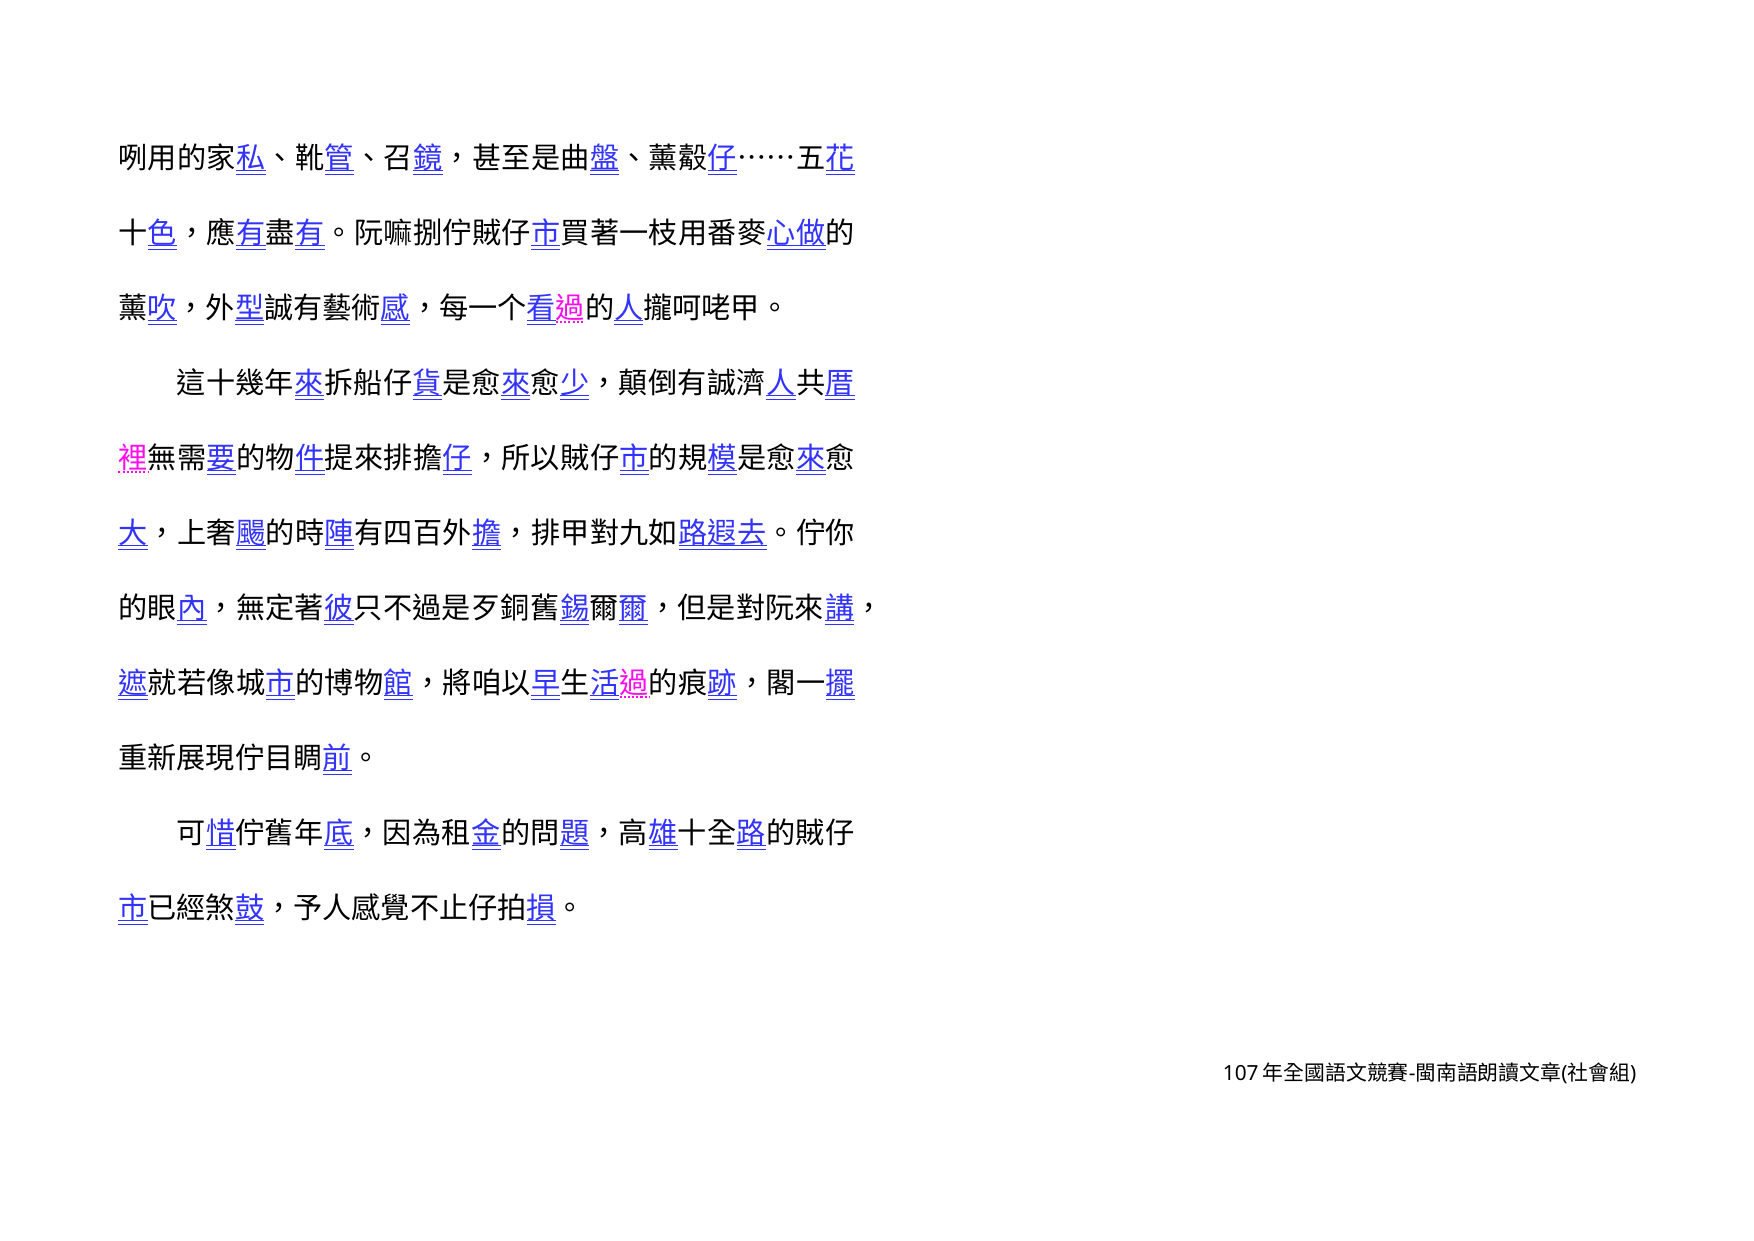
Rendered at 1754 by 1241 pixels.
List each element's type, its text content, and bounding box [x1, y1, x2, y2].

text 這十幾年來拆船仔貨是愈來愈少，顛倒有誠濟人共厝裡無需要的物件提來排擔仔，所以賊仔市的規模是愈來愈大，上奢颺的時陣有四百外擔，排甲對九如路遐去。佇你的眼內，無定著彼只不過是歹銅舊錫爾爾，但是對阮來講，遮就若像城市的博物館，將咱以早生活過的痕跡，閣一擺重新展現佇目睭前。 [118, 343, 855, 793]
text 可惜佇舊年底，因為租金的問題，高雄十全路的賊仔市已經煞鼓，予人感覺不止仔拍損。 [118, 793, 855, 943]
